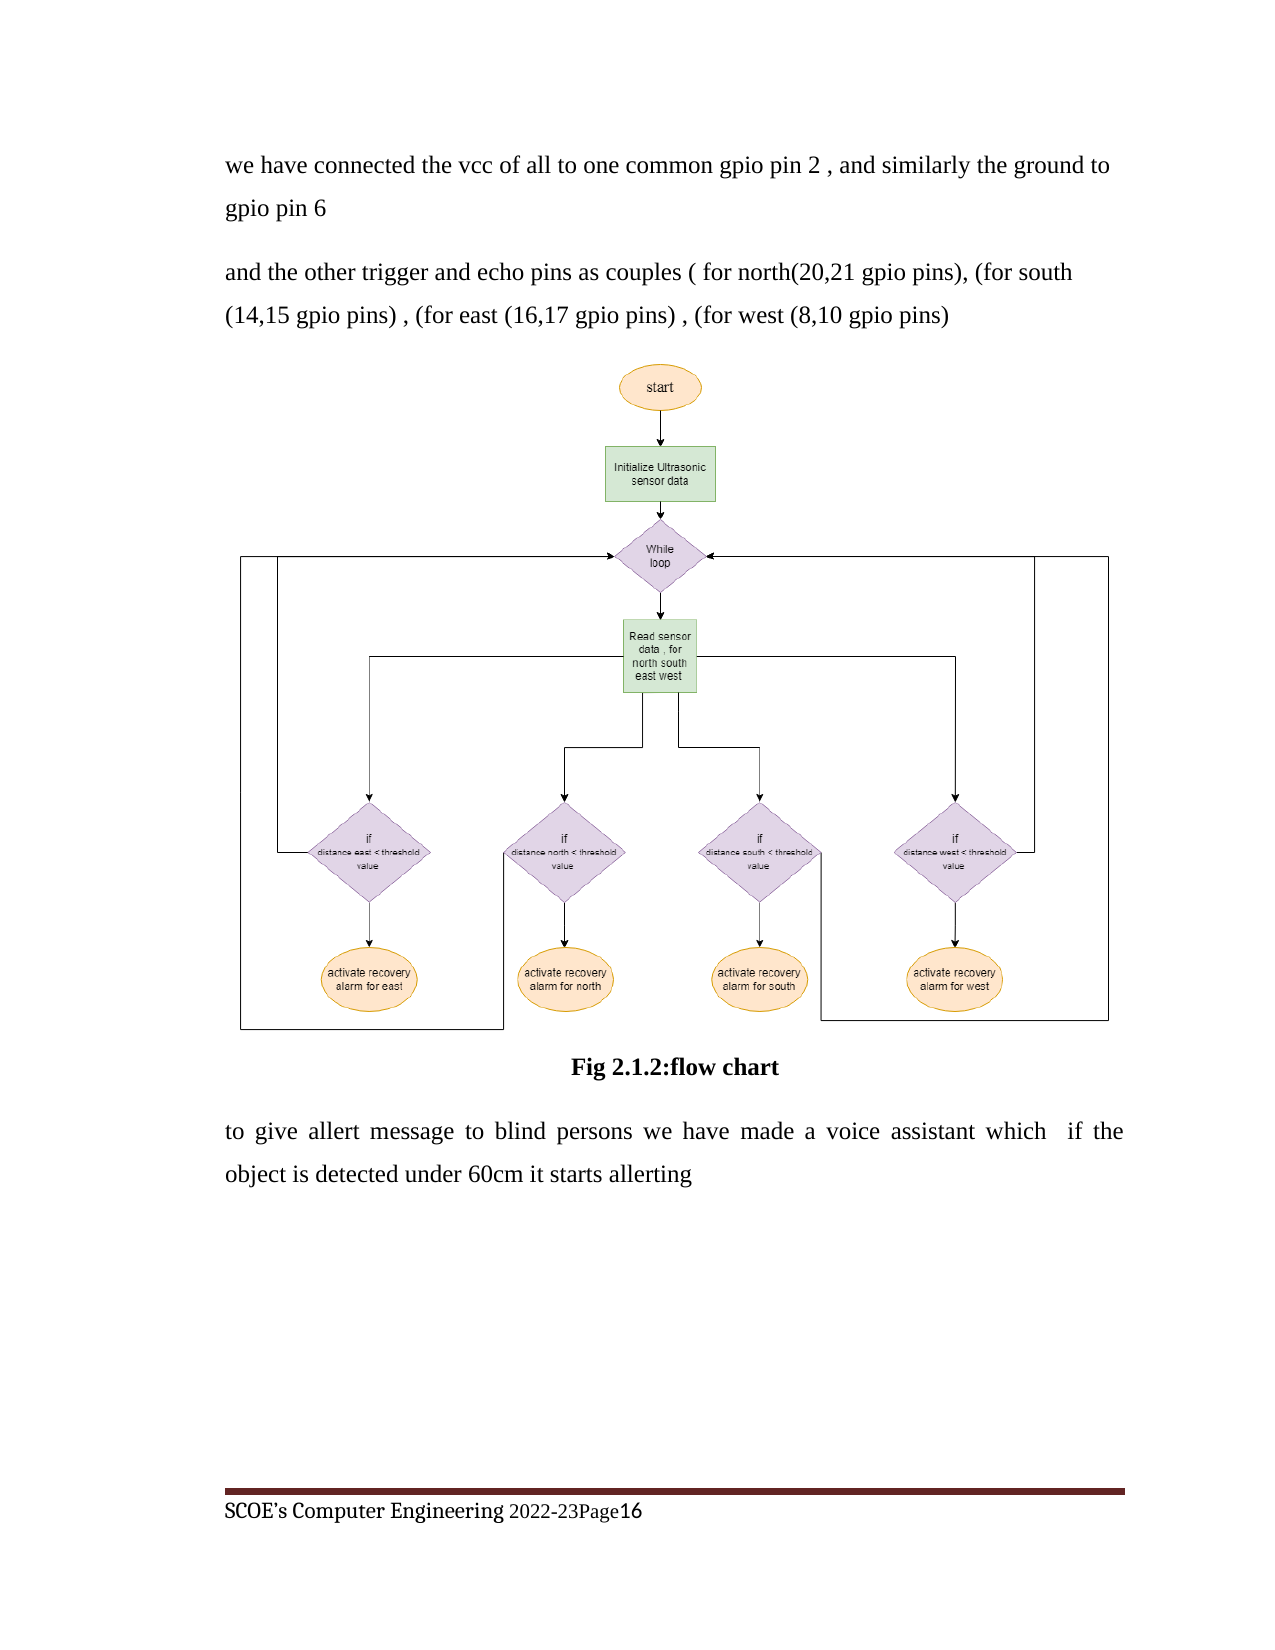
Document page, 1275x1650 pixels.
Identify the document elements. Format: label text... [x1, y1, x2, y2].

text we have connected the vcc of all to one common gpio pin 2 , and similarly the ground to gpio pin 6 [225, 150, 1125, 222]
picture [233, 364, 1117, 1038]
text to give allert message to blind persons we have made a voice assistant which if the object is detected under 60cm it starts allerting [225, 1116, 1125, 1188]
text and the other trigger and echo pins as couples ( for north(20,21 gpio pins), (for south (14,15 gpio pins) , (for east (16,17 gpio pins) , (for west (8,10 gpio pins) [225, 257, 1125, 329]
